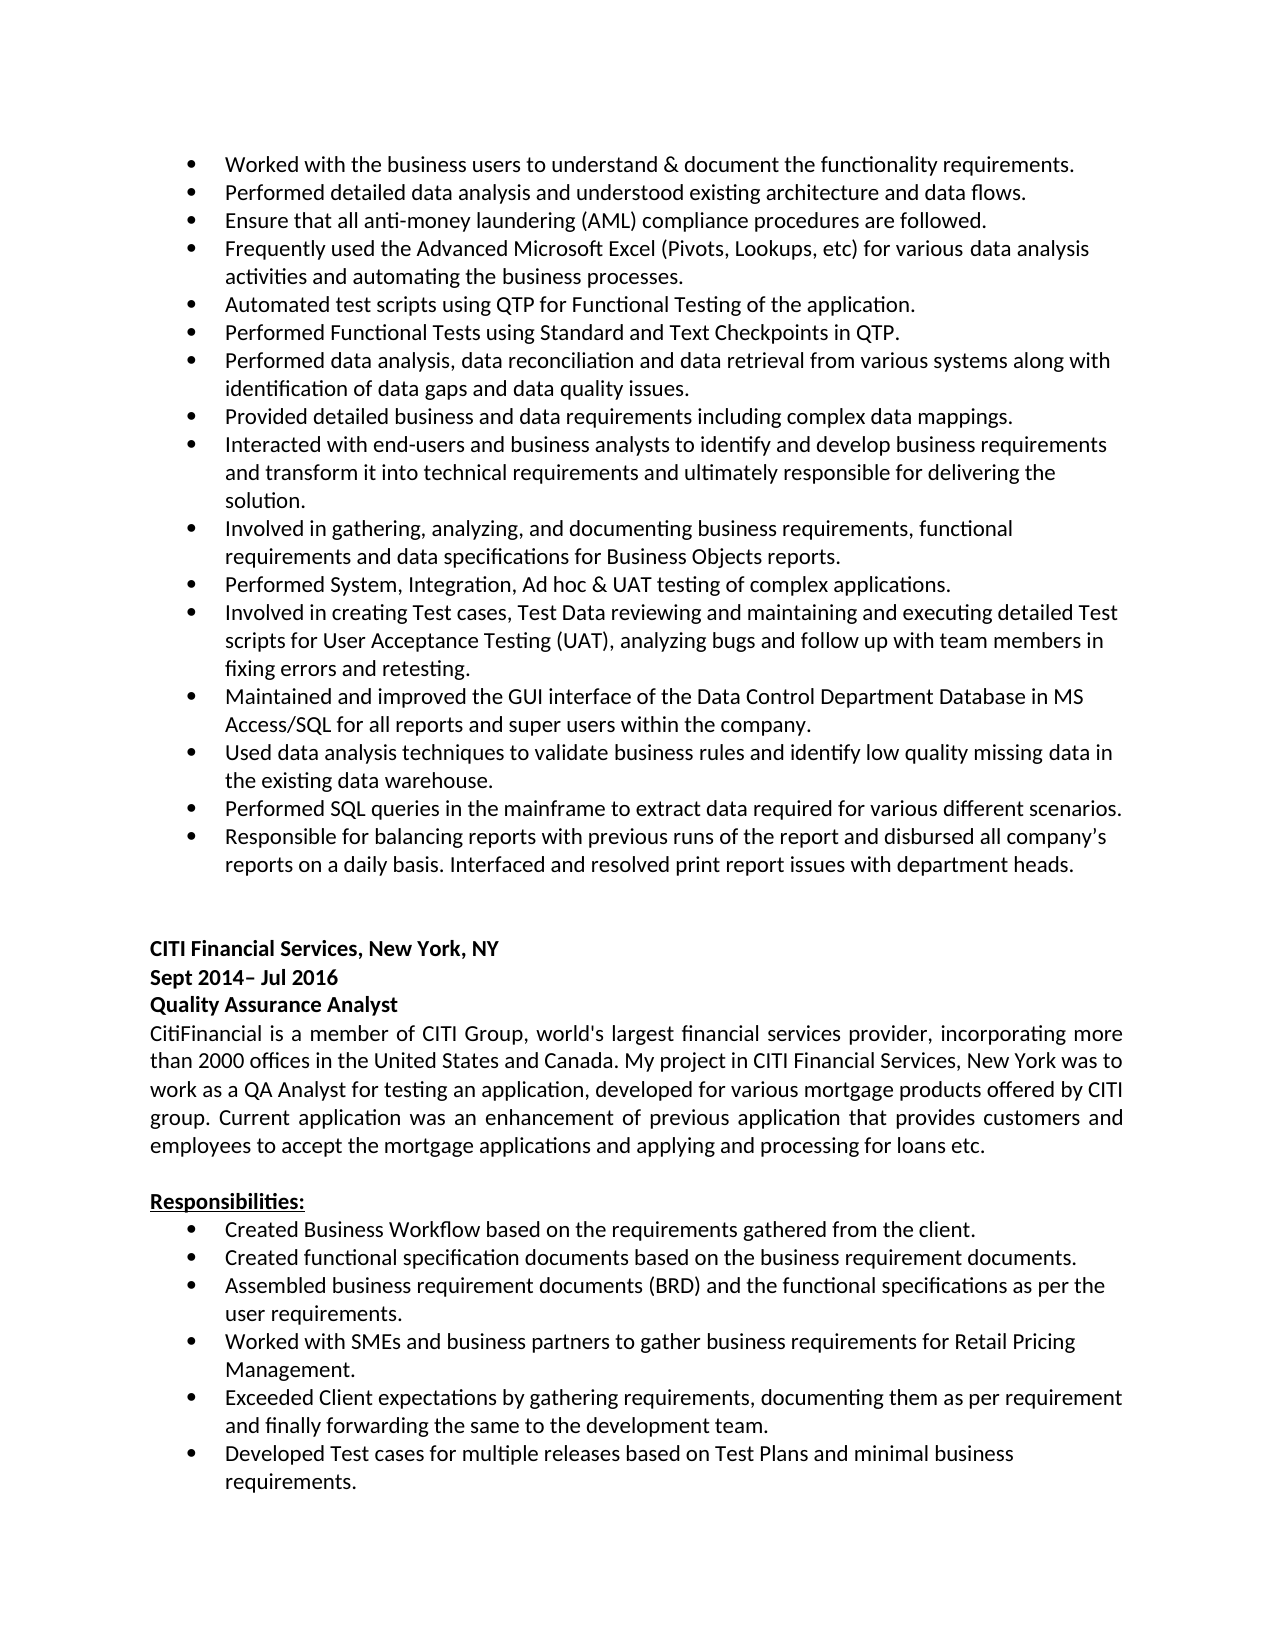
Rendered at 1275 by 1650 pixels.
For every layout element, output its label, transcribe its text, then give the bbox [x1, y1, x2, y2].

list Performed SQL queries in the mainframe to extract data required for various different scenarios. [187, 794, 1125, 822]
list Maintained and improved the GUI interface of the Data Control Department Database in MS Access/SQL for all reports and super users within the company. [187, 682, 1125, 738]
list Created functional specification documents based on the business requirement documents. [187, 1243, 1125, 1271]
list Worked with the business users to understand & document the functionality requirements. [187, 150, 1125, 178]
list Performed data analysis, data reconciliation and data retrieval from various systems along with identification of data gaps and data quality issues. [187, 346, 1125, 402]
list Responsible for balancing reports with previous runs of the report and disbursed all company’s reports on a daily basis. Interfaced and resolved print report issues with department heads. [187, 822, 1125, 878]
list Involved in gathering, analyzing, and documenting business requirements, functional requirements and data specifications for Business Objects reports. [187, 514, 1125, 570]
list Ensure that all anti-money laundering (AML) compliance procedures are followed. [187, 206, 1125, 234]
list Exceeded Client expectations by gathering requirements, documenting them as per requirement and finally forwarding the same to the development team. [187, 1383, 1125, 1439]
text Quality Assurance Analyst [150, 991, 1125, 1019]
list Performed System, Integration, Ad hoc & UAT testing of complex applications. [187, 570, 1125, 598]
list Used data analysis techniques to validate business rules and identify low quality missing data in the existing data warehouse. [187, 738, 1125, 794]
list Created Business Workflow based on the requirements gathered from the client. [187, 1215, 1125, 1243]
list Performed Functional Tests using Standard and Text Checkpoints in QTP. [187, 318, 1125, 346]
list Involved in creating Test cases, Test Data reviewing and maintaining and executing detailed Test scripts for User Acceptance Testing (UAT), analyzing bugs and follow up with team members in fixing errors and retesting. [187, 598, 1125, 682]
text Sept 2014– Jul 2016 [150, 963, 1125, 991]
text CITI Financial Services, New York, NY [150, 934, 1125, 963]
list Provided detailed business and data requirements including complex data mappings. [187, 402, 1125, 430]
text CitiFinancial is a member of CITI Group, world's largest financial services provider, incorporating more than 2000 offices in the United States and Canada. My project in CITI Financial Services, New York was to work as a QA Analyst for testing an application, developed for various mortgage products offered by CITI group. Current application was an enhancement of previous application that provides customers and employees to accept the mortgage applications and applying and processing for loans etc. [150, 1019, 1125, 1159]
list Worked with SMEs and business partners to gather business requirements for Retail Pricing Management. [187, 1327, 1125, 1383]
list Frequently used the Advanced Microsoft Excel (Pivots, Lookups, etc) for various data analysis activities and automating the business processes. [187, 234, 1125, 290]
text Responsibilities: [150, 1187, 1125, 1215]
list Interacted with end-users and business analysts to identify and develop business requirements and transform it into technical requirements and ultimately responsible for delivering the solution. [187, 430, 1125, 514]
list Developed Test cases for multiple releases based on Test Plans and minimal business requirements. [187, 1439, 1125, 1495]
list Performed detailed data analysis and understood existing architecture and data flows. [187, 178, 1125, 206]
list Assembled business requirement documents (BRD) and the functional specifications as per the user requirements. [187, 1271, 1125, 1327]
list Automated test scripts using QTP for Functional Testing of the application. [187, 290, 1125, 318]
